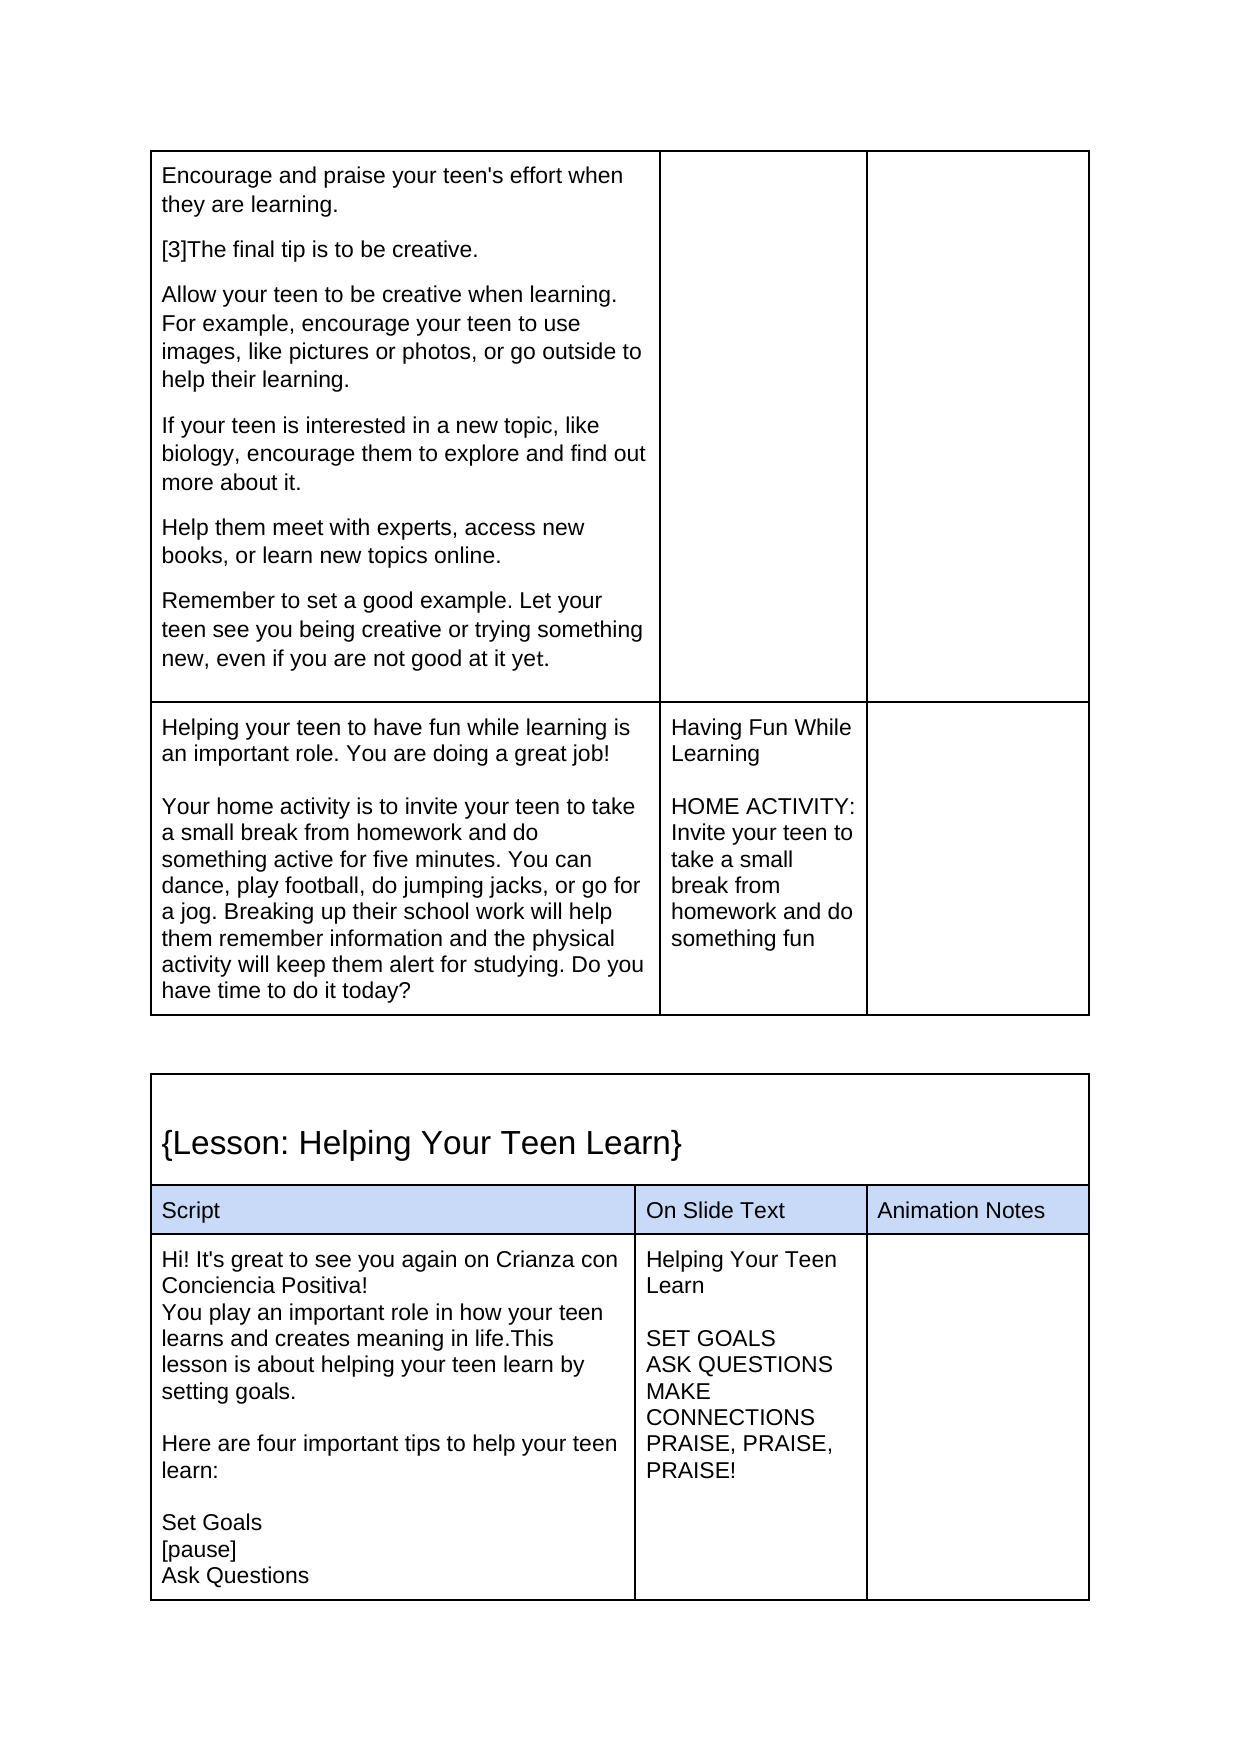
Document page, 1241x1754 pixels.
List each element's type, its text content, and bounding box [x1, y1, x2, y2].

table_cell [868, 1235, 1088, 1599]
table_cell Script [152, 1186, 634, 1233]
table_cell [152, 152, 659, 701]
table_cell Animation Notes [868, 1186, 1088, 1233]
table_cell [868, 152, 1088, 701]
table_cell On Slide Text [636, 1186, 866, 1233]
table_cell Helping your teen to have fun while learning is an important role. You are doing a great job! Your home activity is to invite your teen to take a small break from homework and do something active for five minutes. You can dance, play football, do jumping jacks, or go for a jog. Breaking up their school work will help them remember information and the physical activity will keep them alert for studying. Do you have time to do it today? [152, 703, 659, 1014]
table_header {Lesson: Helping Your Teen Learn} [152, 1075, 1088, 1184]
table_cell Having Fun While Learning HOME ACTIVITY: Invite your teen to take a small break from homework and do something fun [661, 703, 866, 1014]
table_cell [152, 1235, 634, 1599]
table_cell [636, 1235, 866, 1599]
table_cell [661, 152, 866, 701]
table_cell [868, 703, 1088, 1014]
